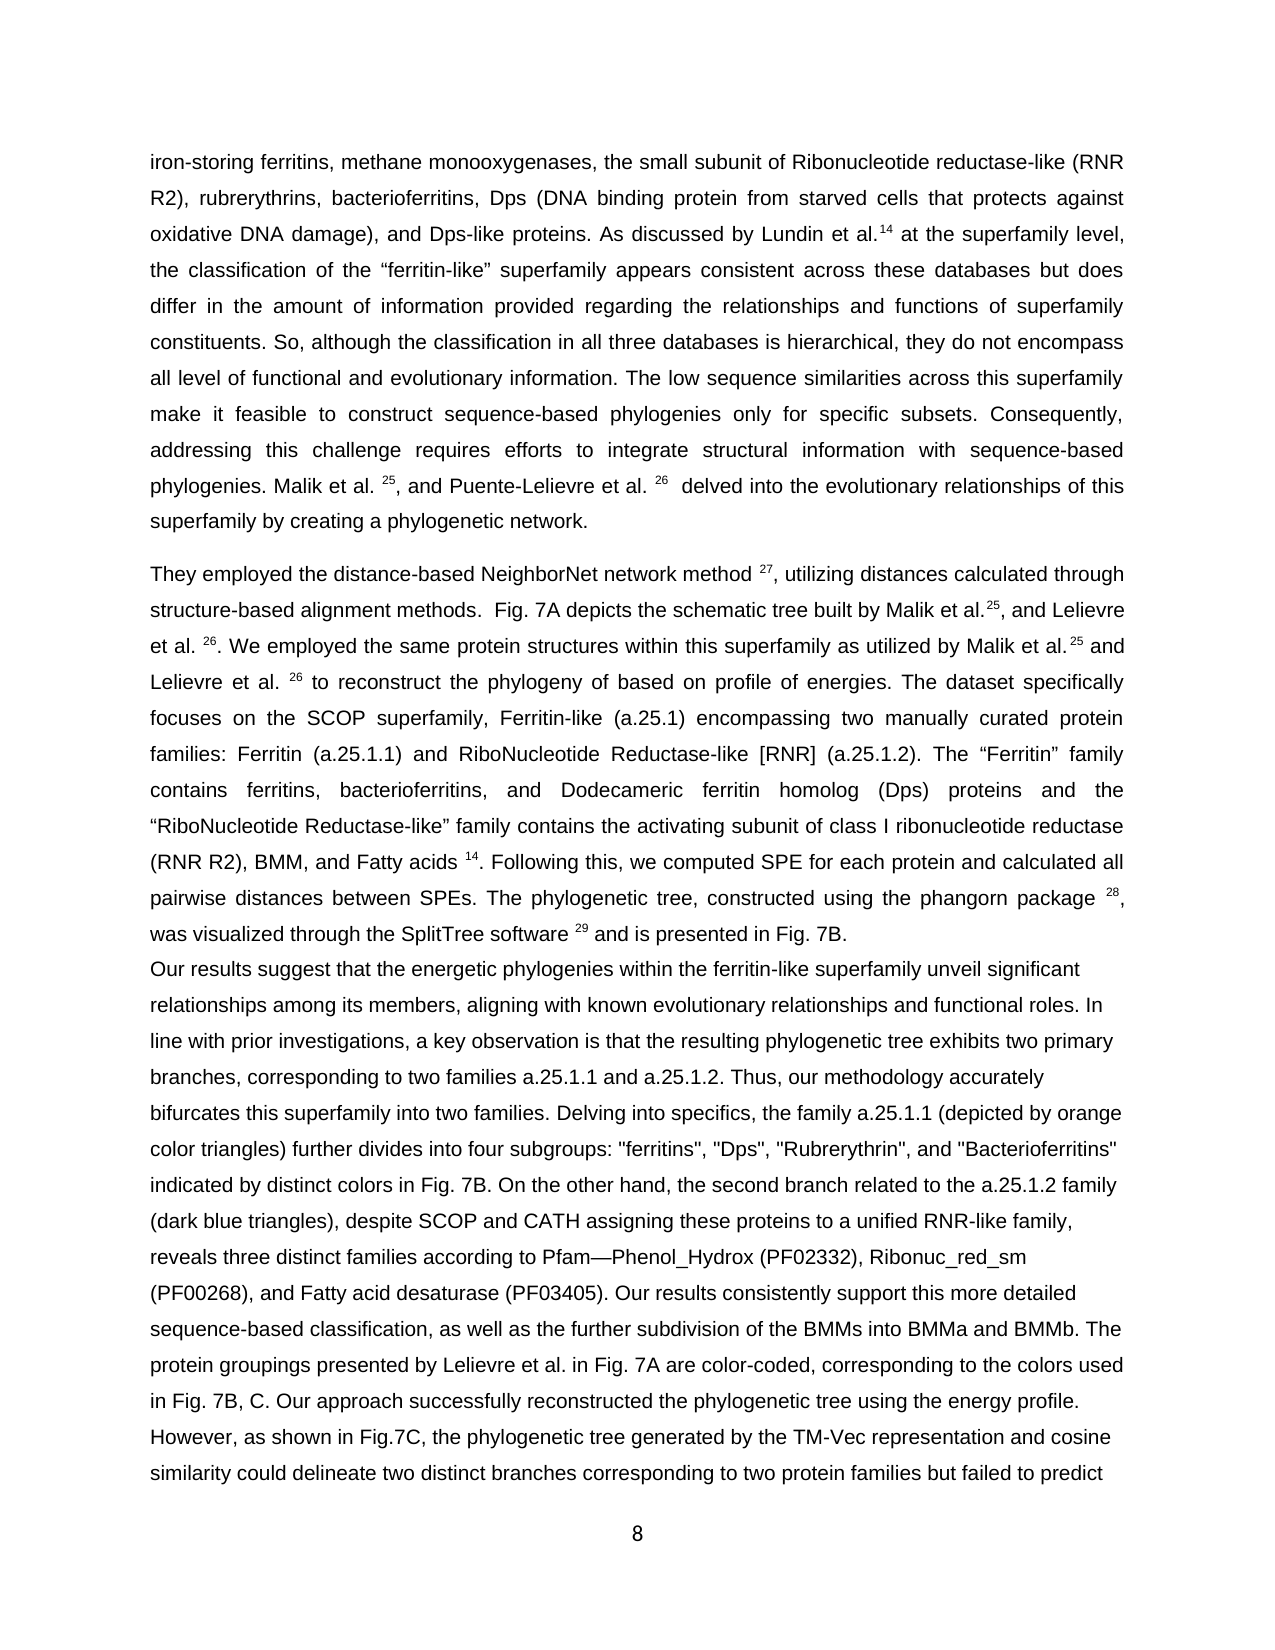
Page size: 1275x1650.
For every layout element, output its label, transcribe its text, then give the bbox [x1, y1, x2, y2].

text They employed the distance-based NeighborNet network method 27, utilizing distances calculated through structure-based alignment methods. Fig. 7A depicts the schematic tree built by Malik et al.25, and Lelievre et al. 26. We employed the same protein structures within this superfamily as utilized by Malik et al.25 and Lelievre et al. 26 to reconstruct the phylogeny of based on profile of energies. The dataset specifically focuses on the SCOP superfamily, Ferritin-like (a.25.1) encompassing two manually curated protein families: Ferritin (a.25.1.1) and RiboNucleotide Reductase-like [RNR] (a.25.1.2). The “Ferritin” family contains ferritins, bacterioferritins, and Dodecameric ferritin homolog (Dps) proteins and the “RiboNucleotide Reductase-like” family contains the activating subunit of class I ribonucleotide reductase (RNR R2), BMM, and Fatty acids 14. Following this, we computed SPE for each protein and calculated all pairwise distances between SPEs. The phylogenetic tree, constructed using the phangorn package 28, was visualized through the SplitTree software 29 and is presented in Fig. 7B. [150, 562, 1125, 945]
